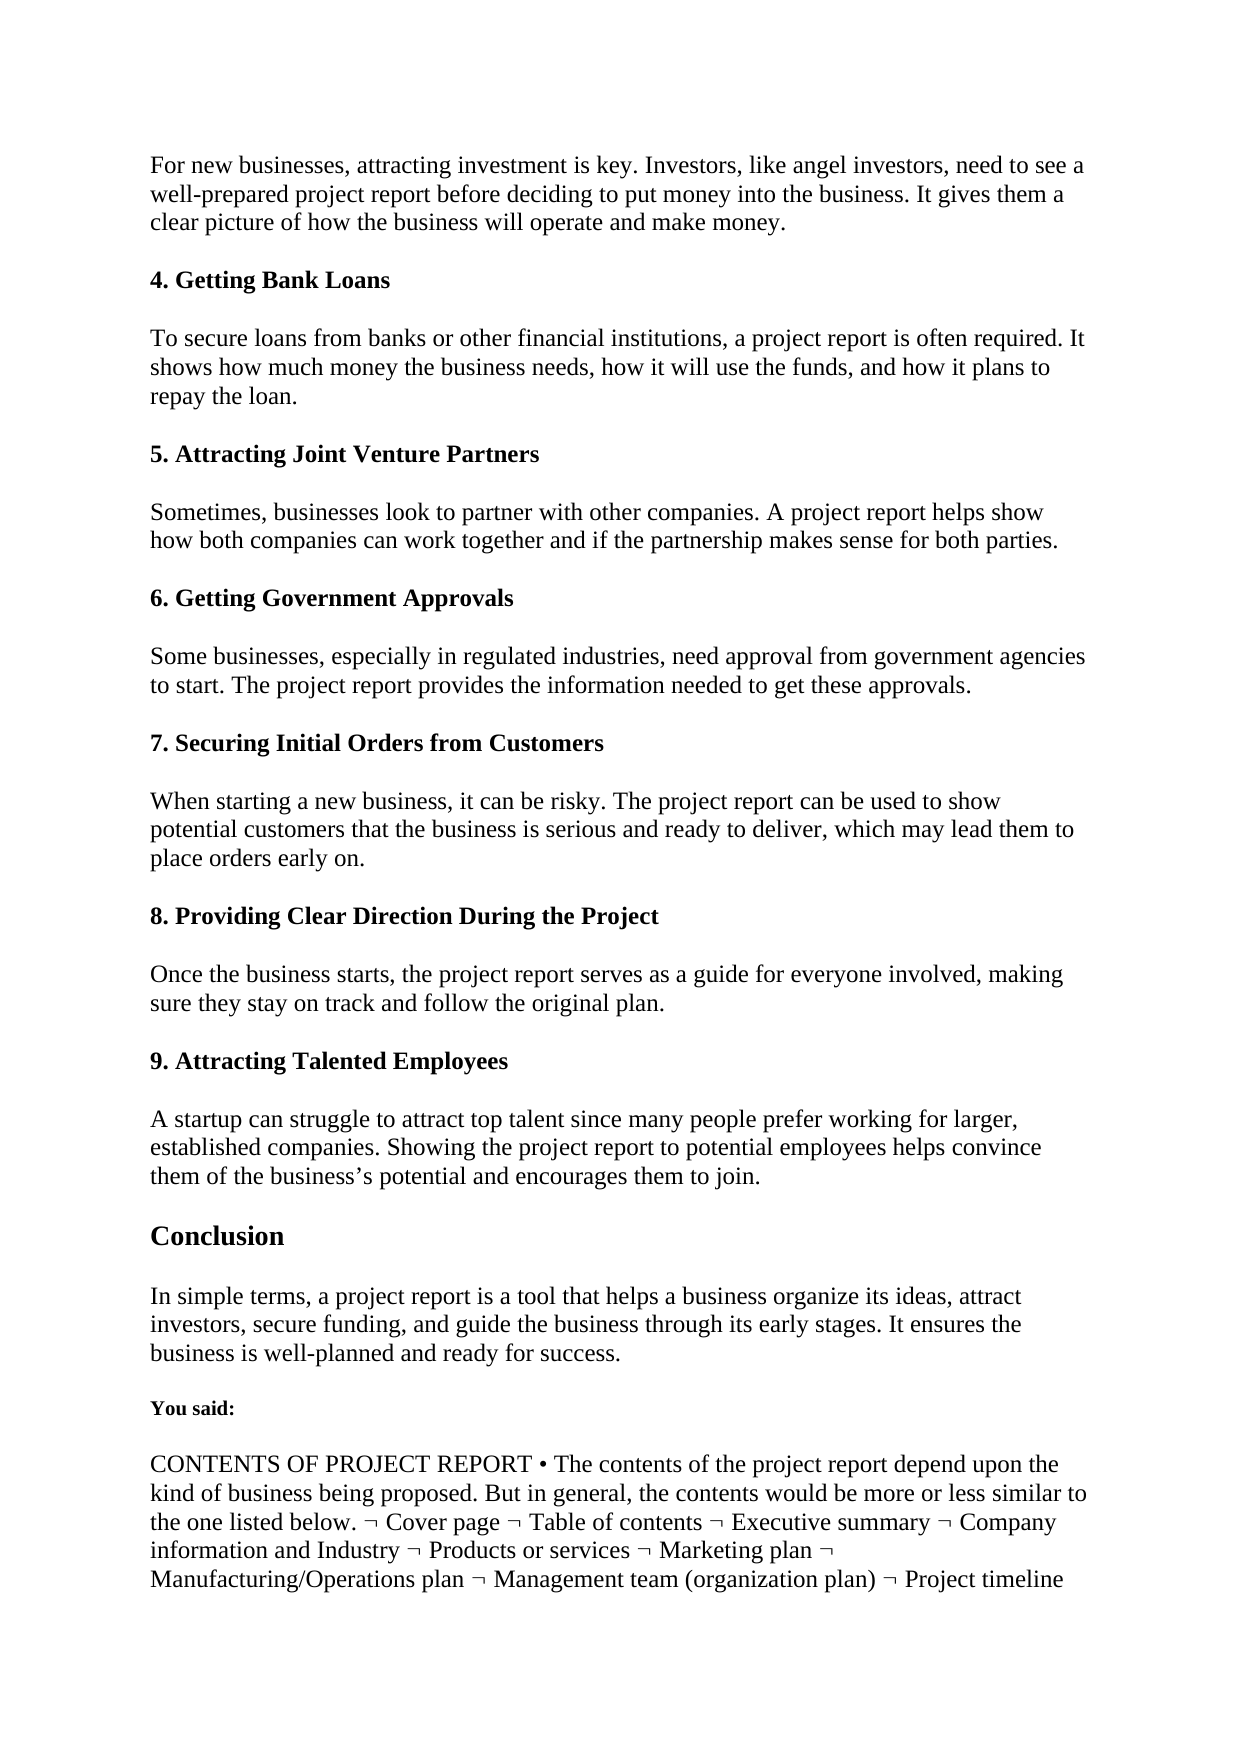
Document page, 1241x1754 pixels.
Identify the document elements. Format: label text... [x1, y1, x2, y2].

text When starting a new business, it can be risky. The project report can be used to show potential customers that the business is serious and ready to deliver, which may lead them to place orders early on. [150, 786, 1090, 872]
text 9. Attracting Talented Employees [150, 1046, 1090, 1074]
text 4. Getting Bank Loans [150, 265, 1090, 294]
text 5. Attracting Joint Venture Partners [150, 439, 1090, 467]
text For new businesses, attracting investment is key. Investors, like angel investors, need to see a well-prepared project report before deciding to put money into the business. It gives them a clear picture of how the business will operate and make money. [150, 150, 1090, 236]
text To secure loans from banks or other financial institutions, a project report is often required. It shows how much money the business needs, how it will use the funds, and how it plans to repay the loan. [150, 323, 1090, 409]
text Some businesses, especially in regulated industries, need approval from government agencies to start. The project report provides the information needed to get these approvals. [150, 641, 1090, 699]
text Once the business starts, the project report serves as a guide for everyone involved, making sure they stay on track and follow the original plan. [150, 959, 1090, 1017]
text 7. Securing Initial Orders from Customers [150, 728, 1090, 757]
text A startup can struggle to attract top talent since many people prefer working for larger, established companies. Showing the project report to potential employees helps convince them of the business’s potential and encourages them to join. [150, 1104, 1090, 1190]
text You said: [150, 1396, 1090, 1420]
text Sometimes, businesses look to partner with other companies. A project report helps show how both companies can work together and if the partnership makes sense for both parties. [150, 497, 1090, 554]
text In simple terms, a project report is a tool that helps a business organize its ideas, attract investors, secure funding, and guide the business through its early stages. It ensures the business is well-planned and ready for success. [150, 1281, 1090, 1367]
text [150, 1449, 1090, 1593]
text Conclusion [150, 1219, 1090, 1252]
text 8. Providing Clear Direction During the Project [150, 901, 1090, 930]
text 6. Getting Government Approvals [150, 583, 1090, 612]
